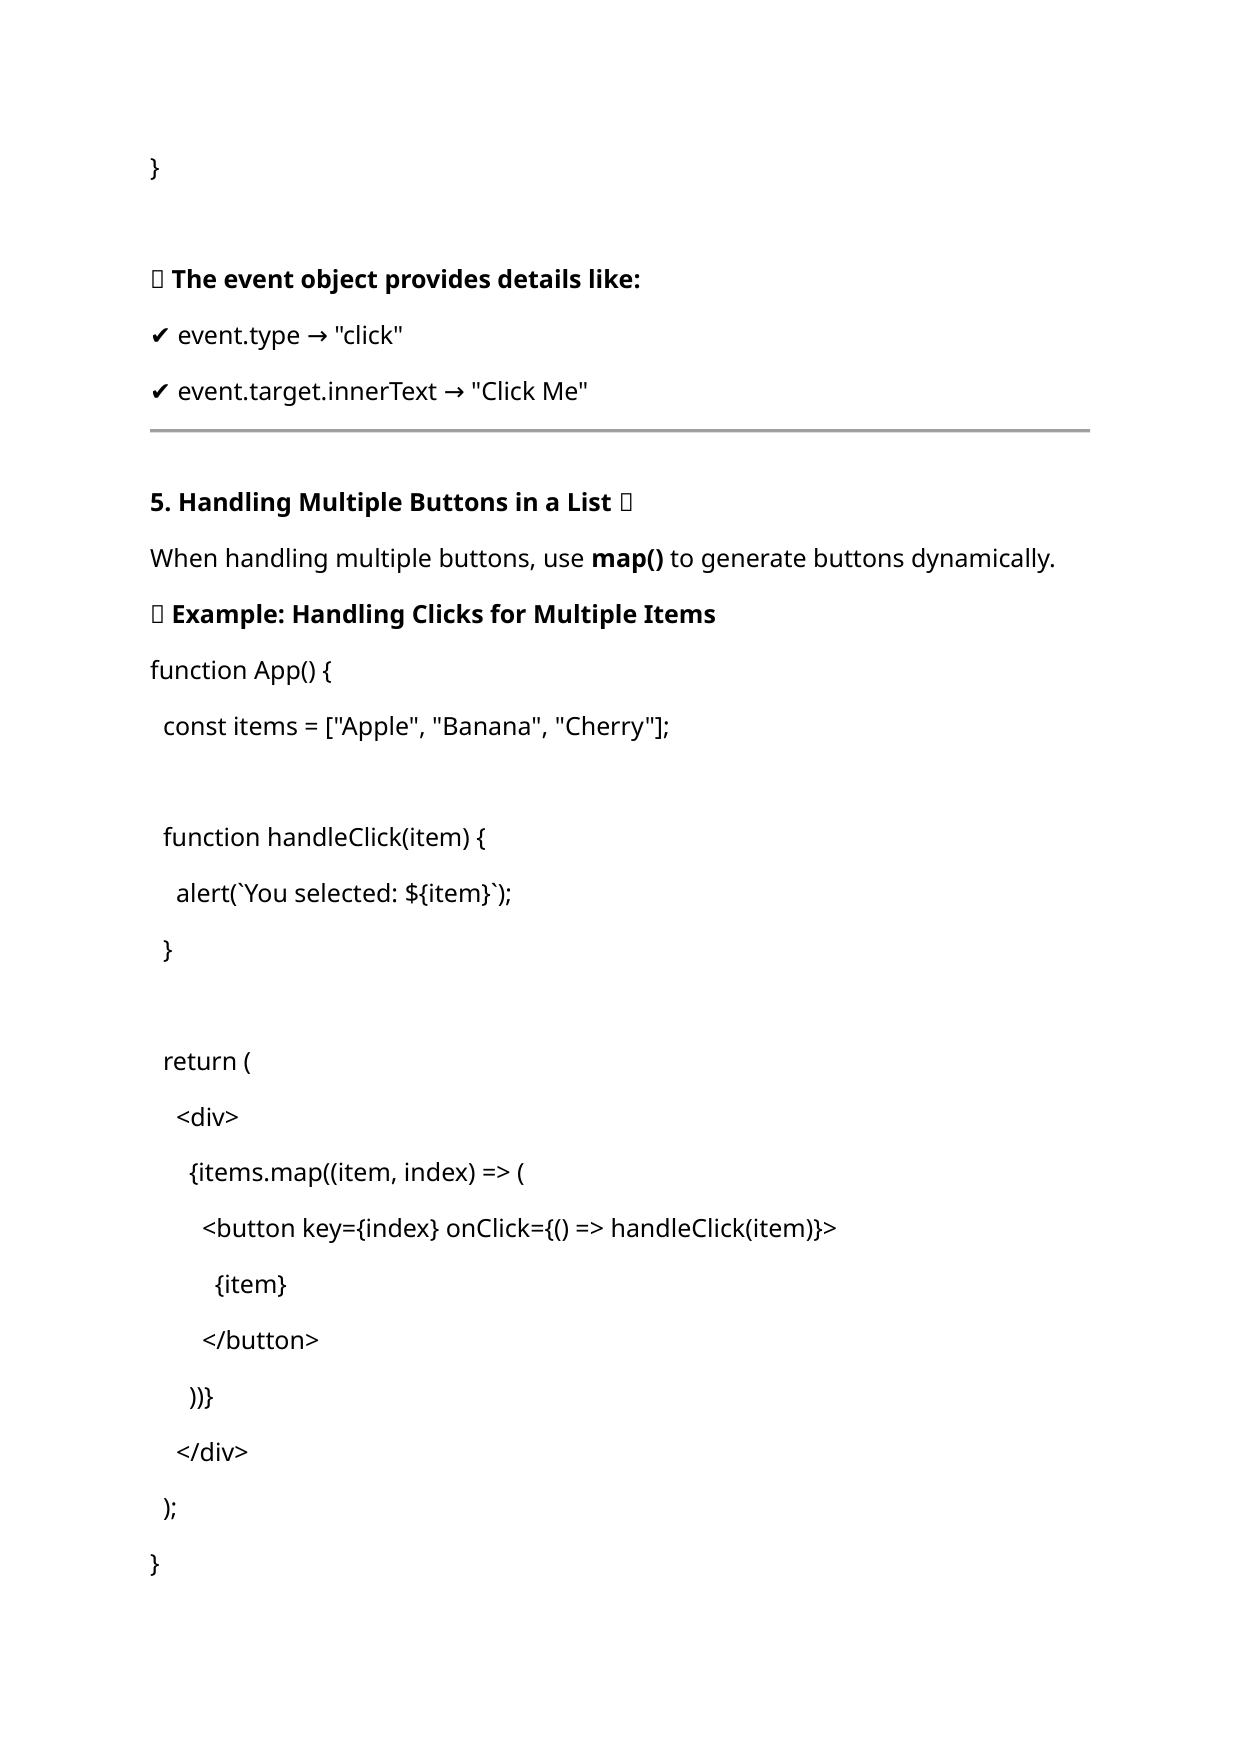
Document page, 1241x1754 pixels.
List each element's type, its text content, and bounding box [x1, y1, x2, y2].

text {items.map((item, index) => ( [150, 1155, 1090, 1189]
text ))} [150, 1378, 1090, 1412]
text 5. Handling Multiple Buttons in a List 🔄 [150, 485, 1090, 519]
text ✔ event.type → "click" [150, 317, 1090, 352]
text When handling multiple buttons, use map() to generate buttons dynamically. [150, 541, 1090, 575]
text </div> [150, 1434, 1090, 1468]
text return ( [150, 1043, 1090, 1077]
text } [150, 150, 1090, 184]
text {item} [150, 1267, 1090, 1301]
text </button> [150, 1322, 1090, 1357]
text alert(`You selected: ${item}`); [150, 876, 1090, 910]
text <button key={index} onClick={() => handleClick(item)}> [150, 1211, 1090, 1245]
text <div> [150, 1099, 1090, 1133]
text } [150, 1546, 1090, 1580]
text function handleClick(item) { [150, 820, 1090, 854]
text } [150, 932, 1090, 966]
text 🔹 Example: Handling Clicks for Multiple Items [150, 597, 1090, 631]
text function App() { [150, 652, 1090, 687]
text const items = ["Apple", "Banana", "Cherry"]; [150, 708, 1090, 742]
text ); [150, 1490, 1090, 1524]
text ✔ event.target.innerText → "Click Me" [150, 373, 1090, 407]
text 📌 The event object provides details like: [150, 262, 1090, 296]
